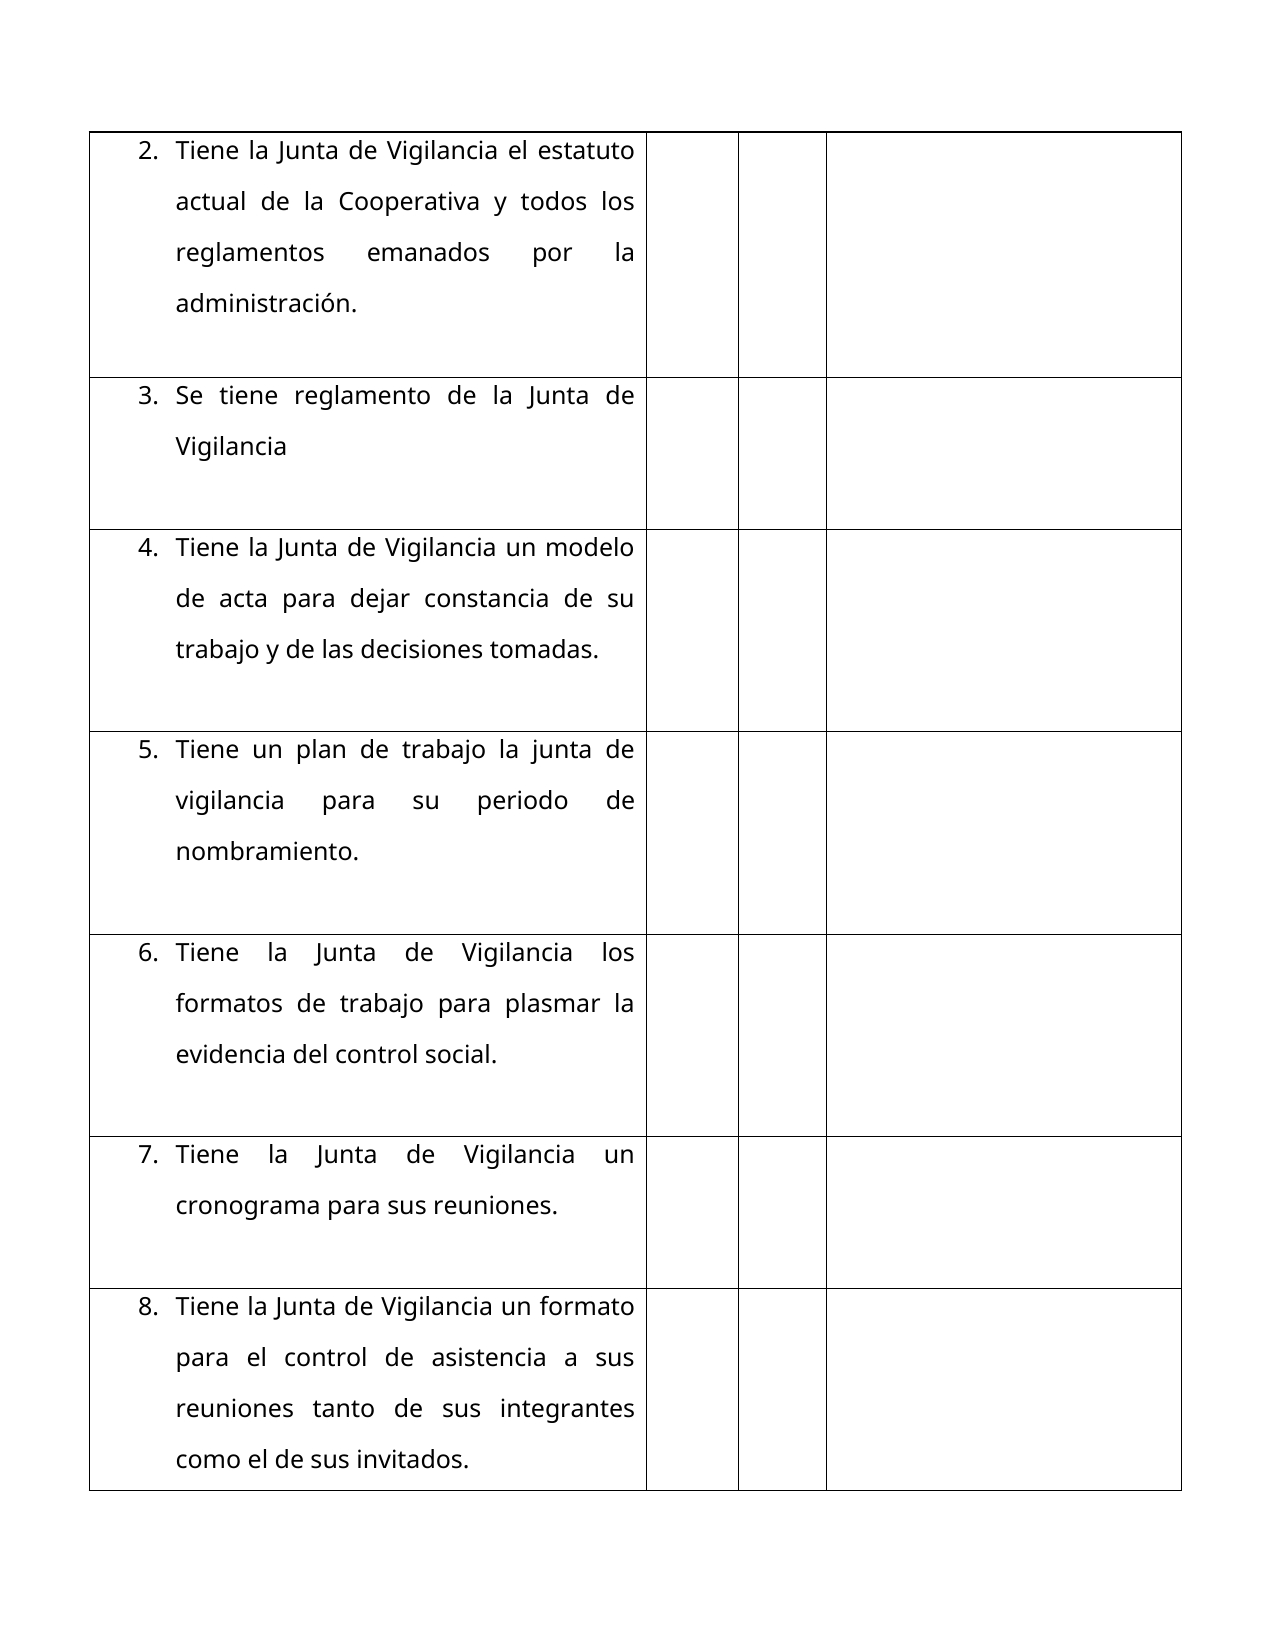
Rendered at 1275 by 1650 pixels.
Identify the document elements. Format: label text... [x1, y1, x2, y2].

table_cell [739, 378, 826, 528]
table_cell Tiene un plan de trabajo la junta de vigilancia para su periodo de nombramiento. [90, 732, 646, 933]
table_cell [739, 935, 826, 1136]
table_cell Se tiene reglamento de la Junta de Vigilancia [90, 378, 646, 528]
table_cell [90, 1289, 646, 1490]
table_cell [827, 732, 1181, 933]
table_cell [647, 1137, 738, 1287]
table_cell Tiene la Junta de Vigilancia un cronograma para sus reuniones. [90, 1137, 646, 1287]
table_cell Tiene la Junta de Vigilancia los formatos de trabajo para plasmar la evidencia del control social. [90, 935, 646, 1136]
table_cell [827, 378, 1181, 528]
table_cell [739, 133, 826, 377]
table_cell [647, 1289, 738, 1490]
table_cell [739, 732, 826, 933]
table_cell [647, 530, 738, 731]
table_cell [827, 1289, 1181, 1490]
table_cell [827, 133, 1181, 377]
table_cell [647, 935, 738, 1136]
table_cell Tiene la Junta de Vigilancia un modelo de acta para dejar constancia de su trabajo y de las decisiones tomadas. [90, 530, 646, 731]
table_cell [647, 732, 738, 933]
table_cell [827, 530, 1181, 731]
table_cell Tiene la Junta de Vigilancia el estatuto actual de la Cooperativa y todos los reglamentos emanados por la administración. [90, 133, 646, 377]
table_cell [647, 378, 738, 528]
table_cell [647, 133, 738, 377]
table_cell [827, 1137, 1181, 1287]
table_cell [827, 935, 1181, 1136]
table_cell [739, 530, 826, 731]
table_cell [739, 1137, 826, 1287]
table_cell [739, 1289, 826, 1490]
